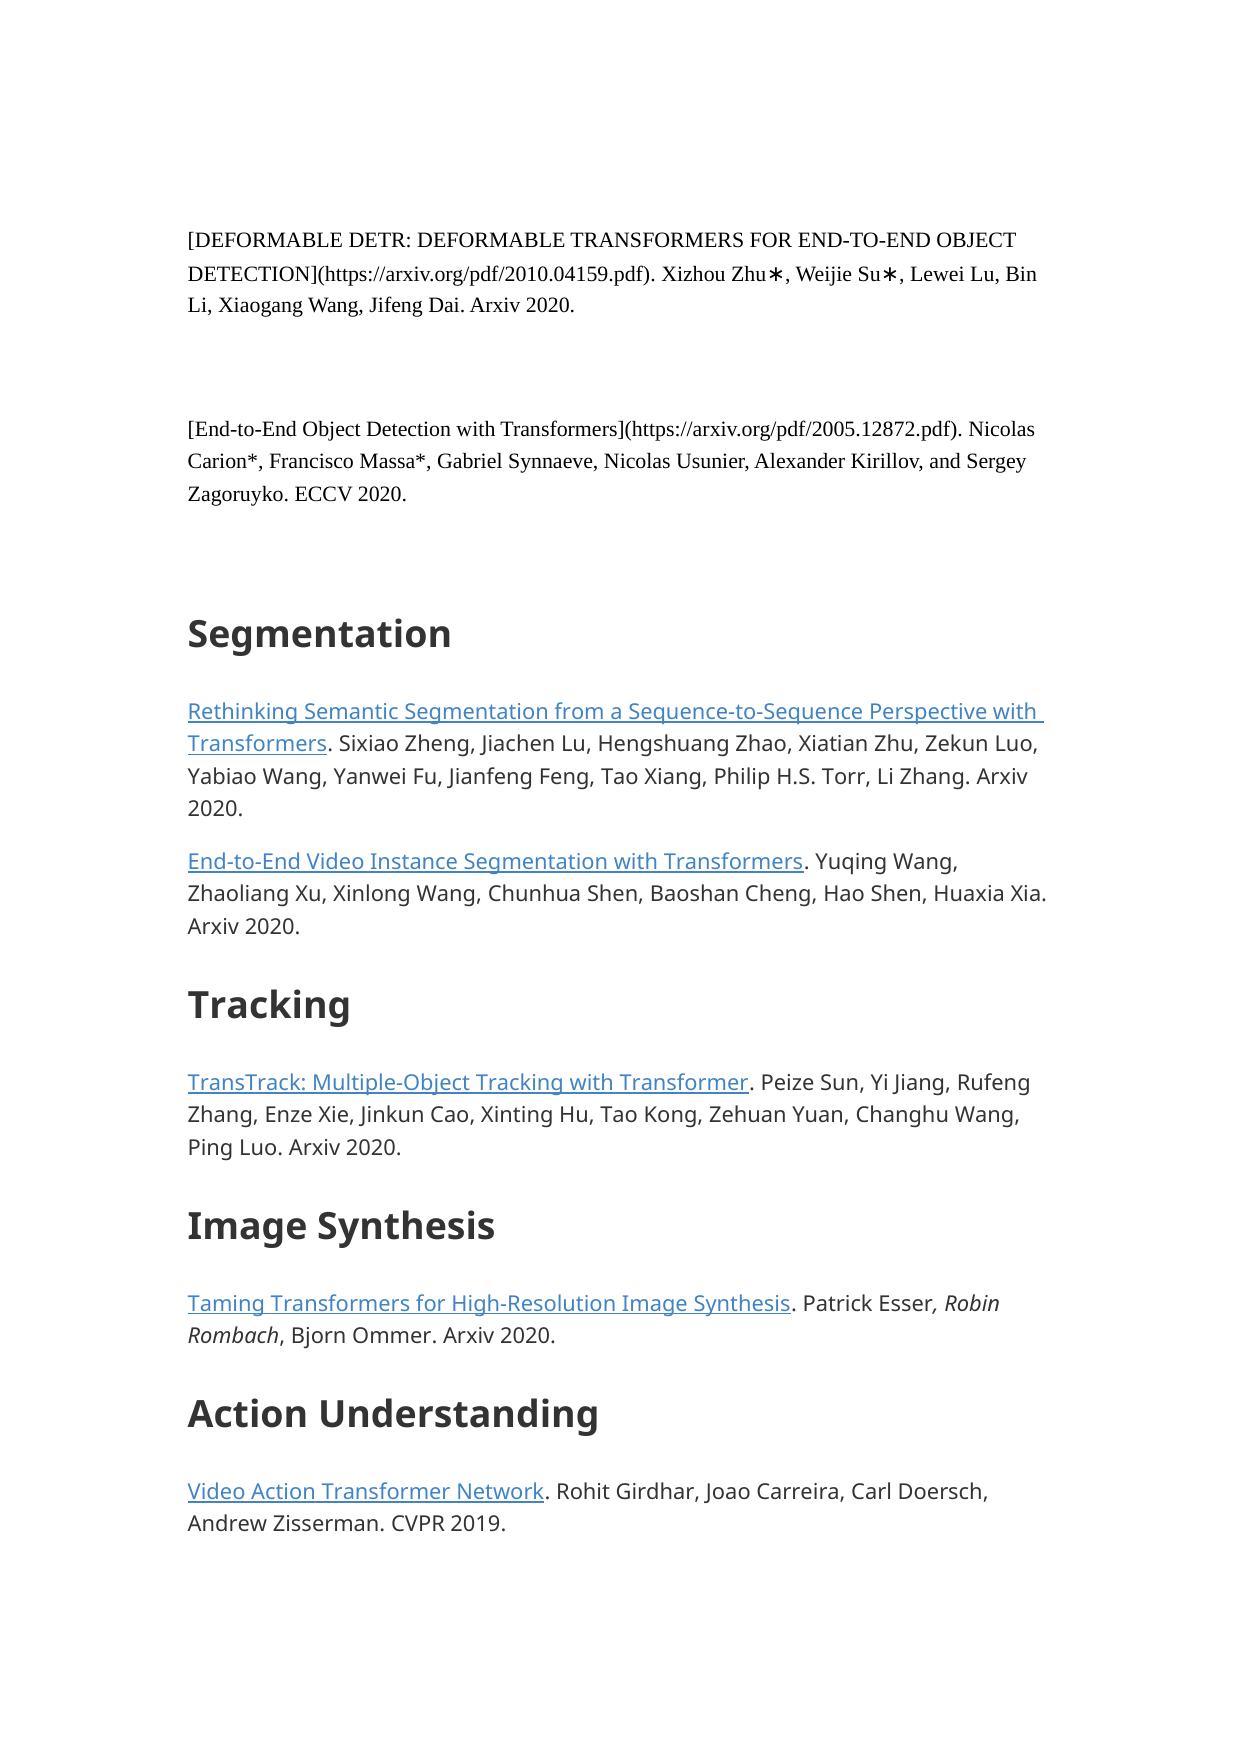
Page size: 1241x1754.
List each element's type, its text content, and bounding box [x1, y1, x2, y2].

text Video Action Transformer Network. Rohit Girdhar, Joao Carreira, Carl Doersch, Andrew Zisserman. CVPR 2019. [187, 1474, 1053, 1539]
text Action Understanding [187, 1380, 1053, 1445]
text [End-to-End Object Detection with Transformers](https://arxiv.org/pdf/2005.12872.pdf). Nicolas Carion*, Francisco Massa*, Gabriel Synnaeve, Nicolas Usunier, Alexander Kirillov, and Sergey Zagoruyko. ECCV 2020. [187, 412, 1053, 509]
text Taming Transformers for High-Resolution Image Synthesis. Patrick Esser, Robin Rombach, Bjorn Ommer. Arxiv 2020. [187, 1286, 1053, 1351]
text Segmentation [187, 600, 1053, 665]
text TransTrack: Multiple-Object Tracking with Transformer. Peize Sun, Yi Jiang, Rufeng Zhang, Enze Xie, Jinkun Cao, Xinting Hu, Tao Kong, Zehuan Yuan, Changhu Wang, Ping Luo. Arxiv 2020. [187, 1065, 1053, 1163]
text End-to-End Video Instance Segmentation with Transformers. Yuqing Wang, Zhaoliang Xu, Xinlong Wang, Chunhua Shen, Baoshan Cheng, Hao Shen, Huaxia Xia. Arxiv 2020. [187, 844, 1053, 942]
text Rethinking Semantic Segmentation from a Sequence-to-Sequence Perspective with Transformers. Sixiao Zheng, Jiachen Lu, Hengshuang Zhao, Xiatian Zhu, Zekun Luo, Yabiao Wang, Yanwei Fu, Jianfeng Feng, Tao Xiang, Philip H.S. Torr, Li Zhang. Arxiv 2020. [187, 694, 1053, 824]
text [DEFORMABLE DETR: DEFORMABLE TRANSFORMERS FOR END-TO-END OBJECT DETECTION](https://arxiv.org/pdf/2010.04159.pdf). Xizhou Zhu∗, Weijie Su∗, Lewei Lu, Bin Li, Xiaogang Wang, Jifeng Dai. Arxiv 2020. [187, 224, 1053, 321]
text Tracking [187, 971, 1053, 1036]
text Image Synthesis [187, 1192, 1053, 1257]
